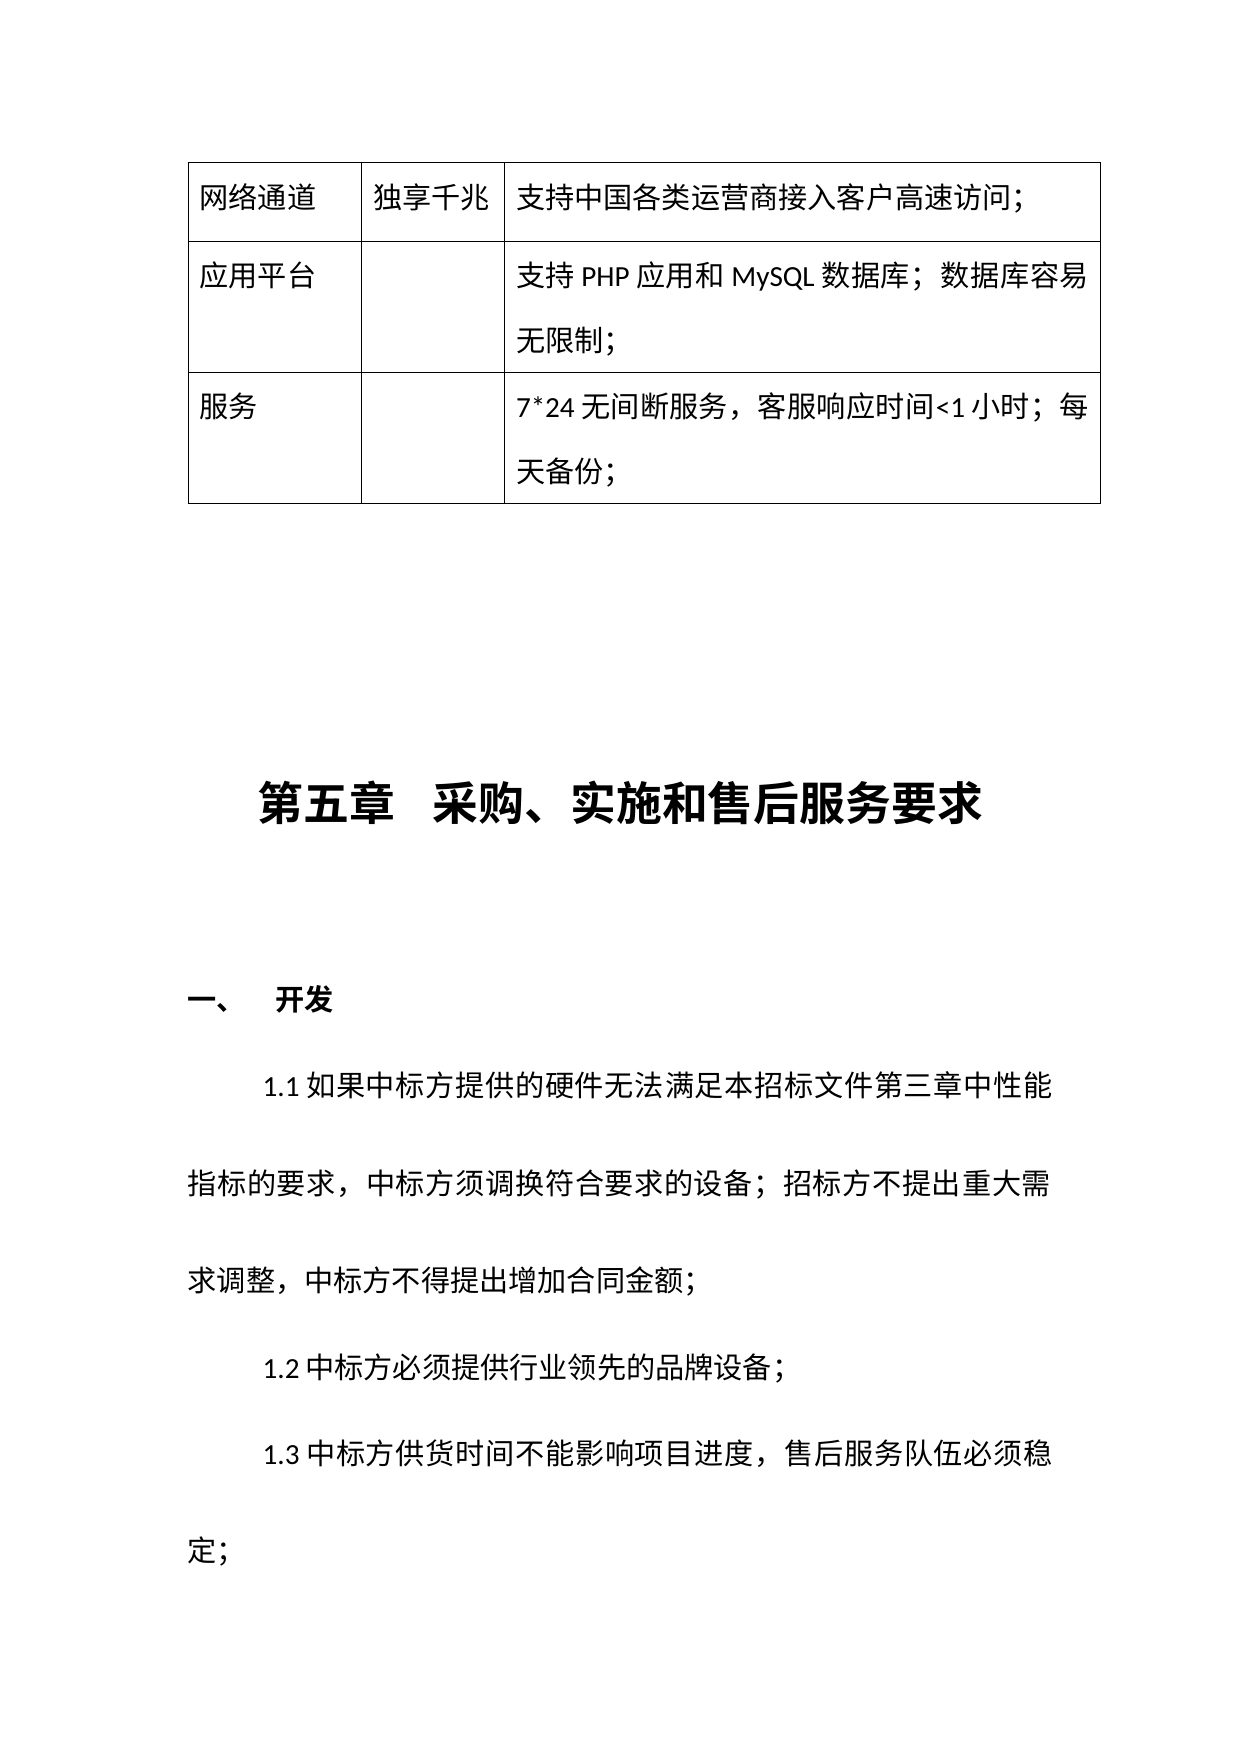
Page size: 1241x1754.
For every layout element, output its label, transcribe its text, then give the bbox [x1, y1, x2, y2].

table_cell 服务 [189, 373, 361, 503]
text 1.3中标方供货时间不能影响项目进度，售后服务队伍必须稳定； [187, 1419, 1053, 1581]
table_cell [362, 242, 504, 372]
list 采购、实施和售后服务要求 [187, 752, 1053, 849]
list 开发 [187, 966, 1053, 1031]
table_cell 应用平台 [189, 242, 361, 372]
text 1.1如果中标方提供的硬件无法满足本招标文件第三章中性能指标的要求，中标方须调换符合要求的设备；招标方不提出重大需求调整，中标方不得提出增加合同金额； [187, 1052, 1053, 1312]
table_cell [362, 373, 504, 503]
table_cell 独享千兆 [362, 163, 504, 241]
table_cell 7*24无间断服务，客服响应时间<1小时；每天备份； [505, 373, 1100, 503]
table_cell 支持PHP应用和MySQL数据库；数据库容易无限制； [505, 242, 1100, 372]
table_cell 支持中国各类运营商接入客户高速访问； [505, 163, 1100, 241]
table_cell 网络通道 [189, 163, 361, 241]
text 1.2中标方必须提供行业领先的品牌设备； [187, 1333, 1053, 1398]
